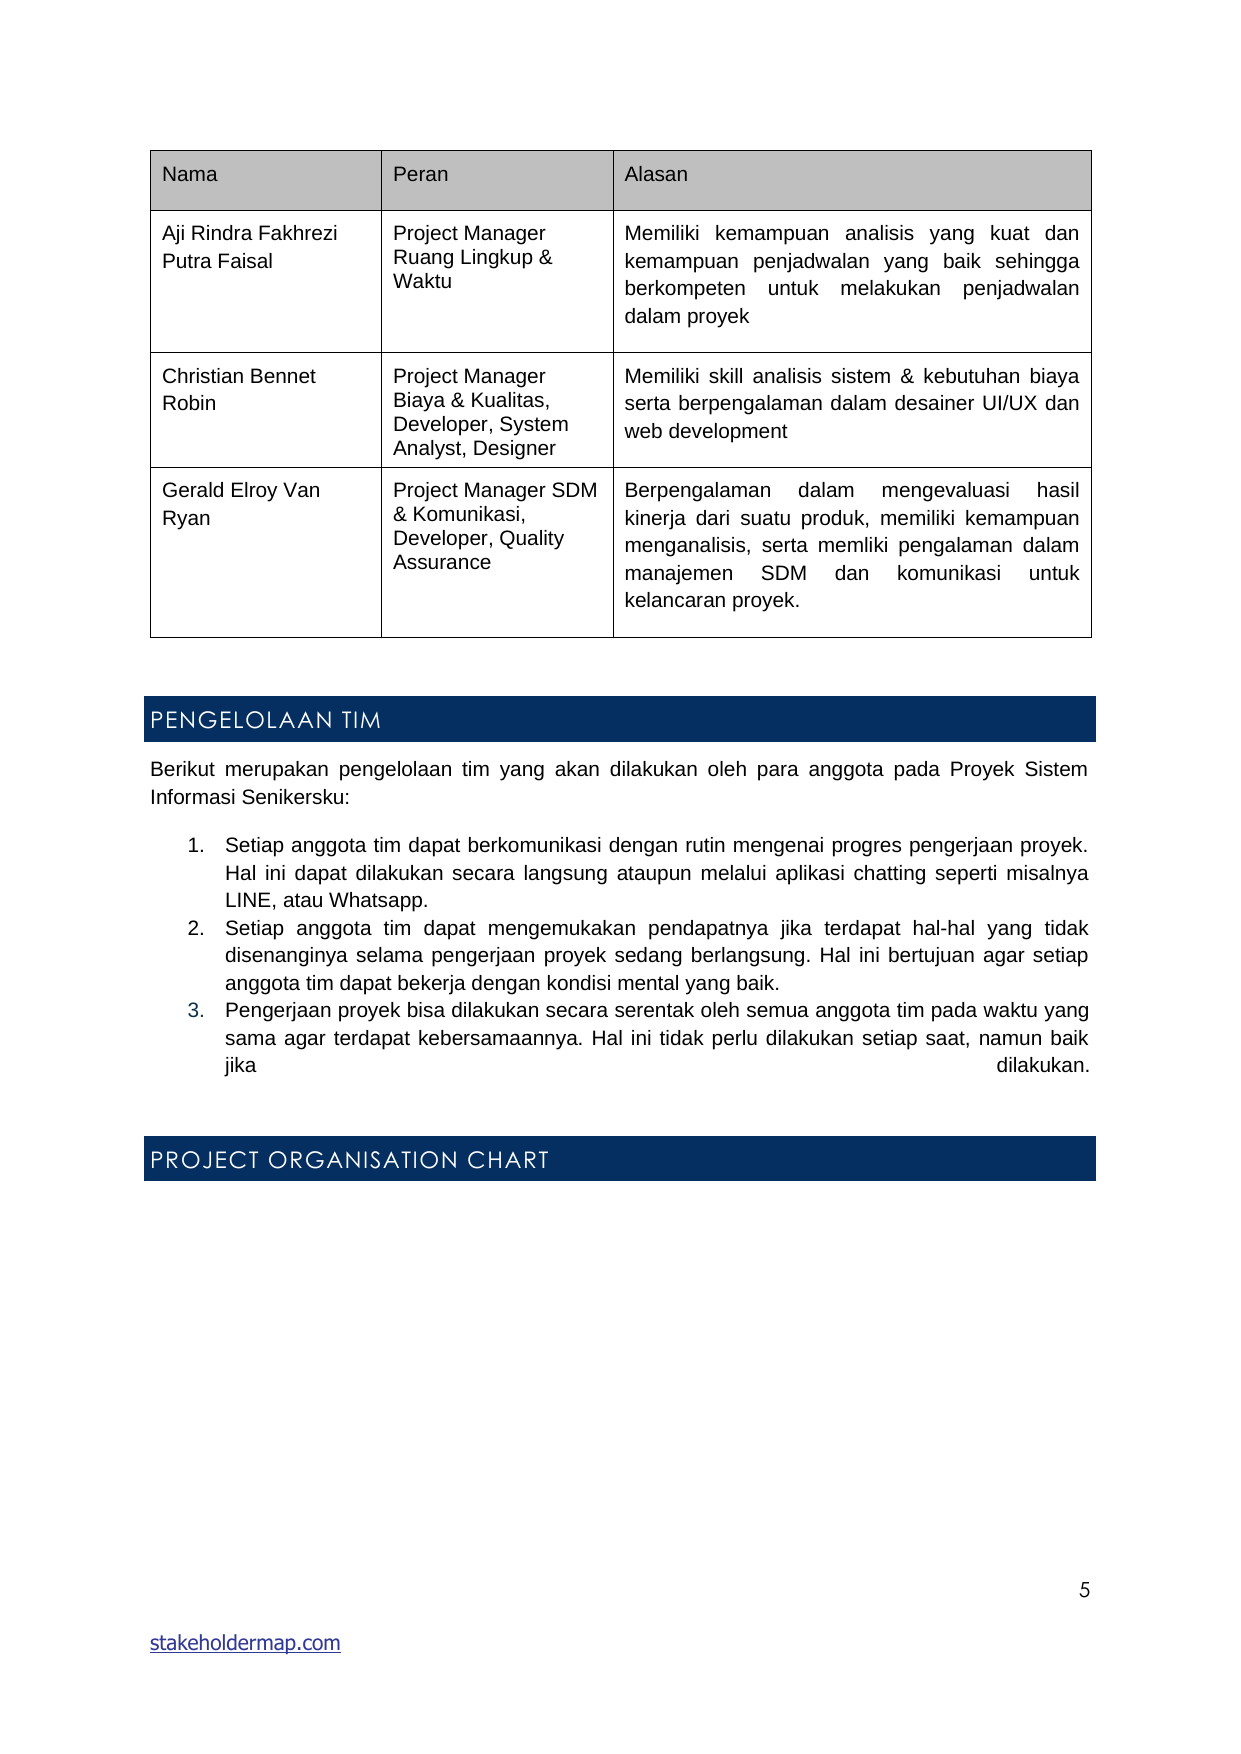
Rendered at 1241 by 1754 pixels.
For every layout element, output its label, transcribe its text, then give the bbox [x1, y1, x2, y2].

table_cell Project Manager Ruang Lingkup & Waktu [382, 211, 613, 352]
table_cell Aji Rindra Fakhrezi Putra Faisal [151, 211, 381, 352]
table_cell Berpengalaman dalam mengevaluasi hasil kinerja dari suatu produk, memiliki kemampuan menganalisis, serta memliki pengalaman dalam manajemen SDM dan komunikasi untuk kelancaran proyek. [614, 468, 1091, 637]
table_header Peran [382, 151, 613, 210]
table_cell Memiliki kemampuan analisis yang kuat dan kemampuan penjadwalan yang baik sehingga berkompeten untuk melakukan penjadwalan dalam proyek [614, 211, 1091, 352]
table_cell Gerald Elroy Van Ryan [151, 468, 381, 637]
subtitle project organisation chart [150, 1143, 1090, 1175]
list Pengerjaan proyek bisa dilakukan secara serentak oleh semua anggota tim pada waktu yang sama agar terdapat kebersamaannya. Hal ini tidak perlu dilakukan setiap saat, namun baik jika dilakukan. [187, 998, 1090, 1111]
table_cell Project Manager SDM & Komunikasi, Developer, Quality Assurance [382, 468, 613, 637]
table_cell Christian Bennet Robin [151, 353, 381, 467]
table_header Alasan [614, 151, 1091, 210]
table_header Nama [151, 151, 381, 210]
list Setiap anggota tim dapat berkomunikasi dengan rutin mengenai progres pengerjaan proyek. Hal ini dapat dilakukan secara langsung ataupun melalui aplikasi chatting seperti misalnya LINE, atau Whatsapp. [187, 833, 1090, 912]
table_cell Project Manager Biaya & Kualitas, Developer, System Analyst, Designer [382, 353, 613, 467]
list Setiap anggota tim dapat mengemukakan pendapatnya jika terdapat hal-hal yang tidak disenanginya selama pengerjaan proyek sedang berlangsung. Hal ini bertujuan agar setiap anggota tim dapat bekerja dengan kondisi mental yang baik. [187, 915, 1090, 994]
table_cell Memiliki skill analisis sistem & kebutuhan biaya serta berpengalaman dalam desainer UI/UX dan web development [614, 353, 1091, 467]
subtitle Pengelolaan Tim [150, 703, 1090, 735]
text Berikut merupakan pengelolaan tim yang akan dilakukan oleh para anggota pada Proyek Sistem Informasi Senikersku: [150, 757, 1090, 808]
